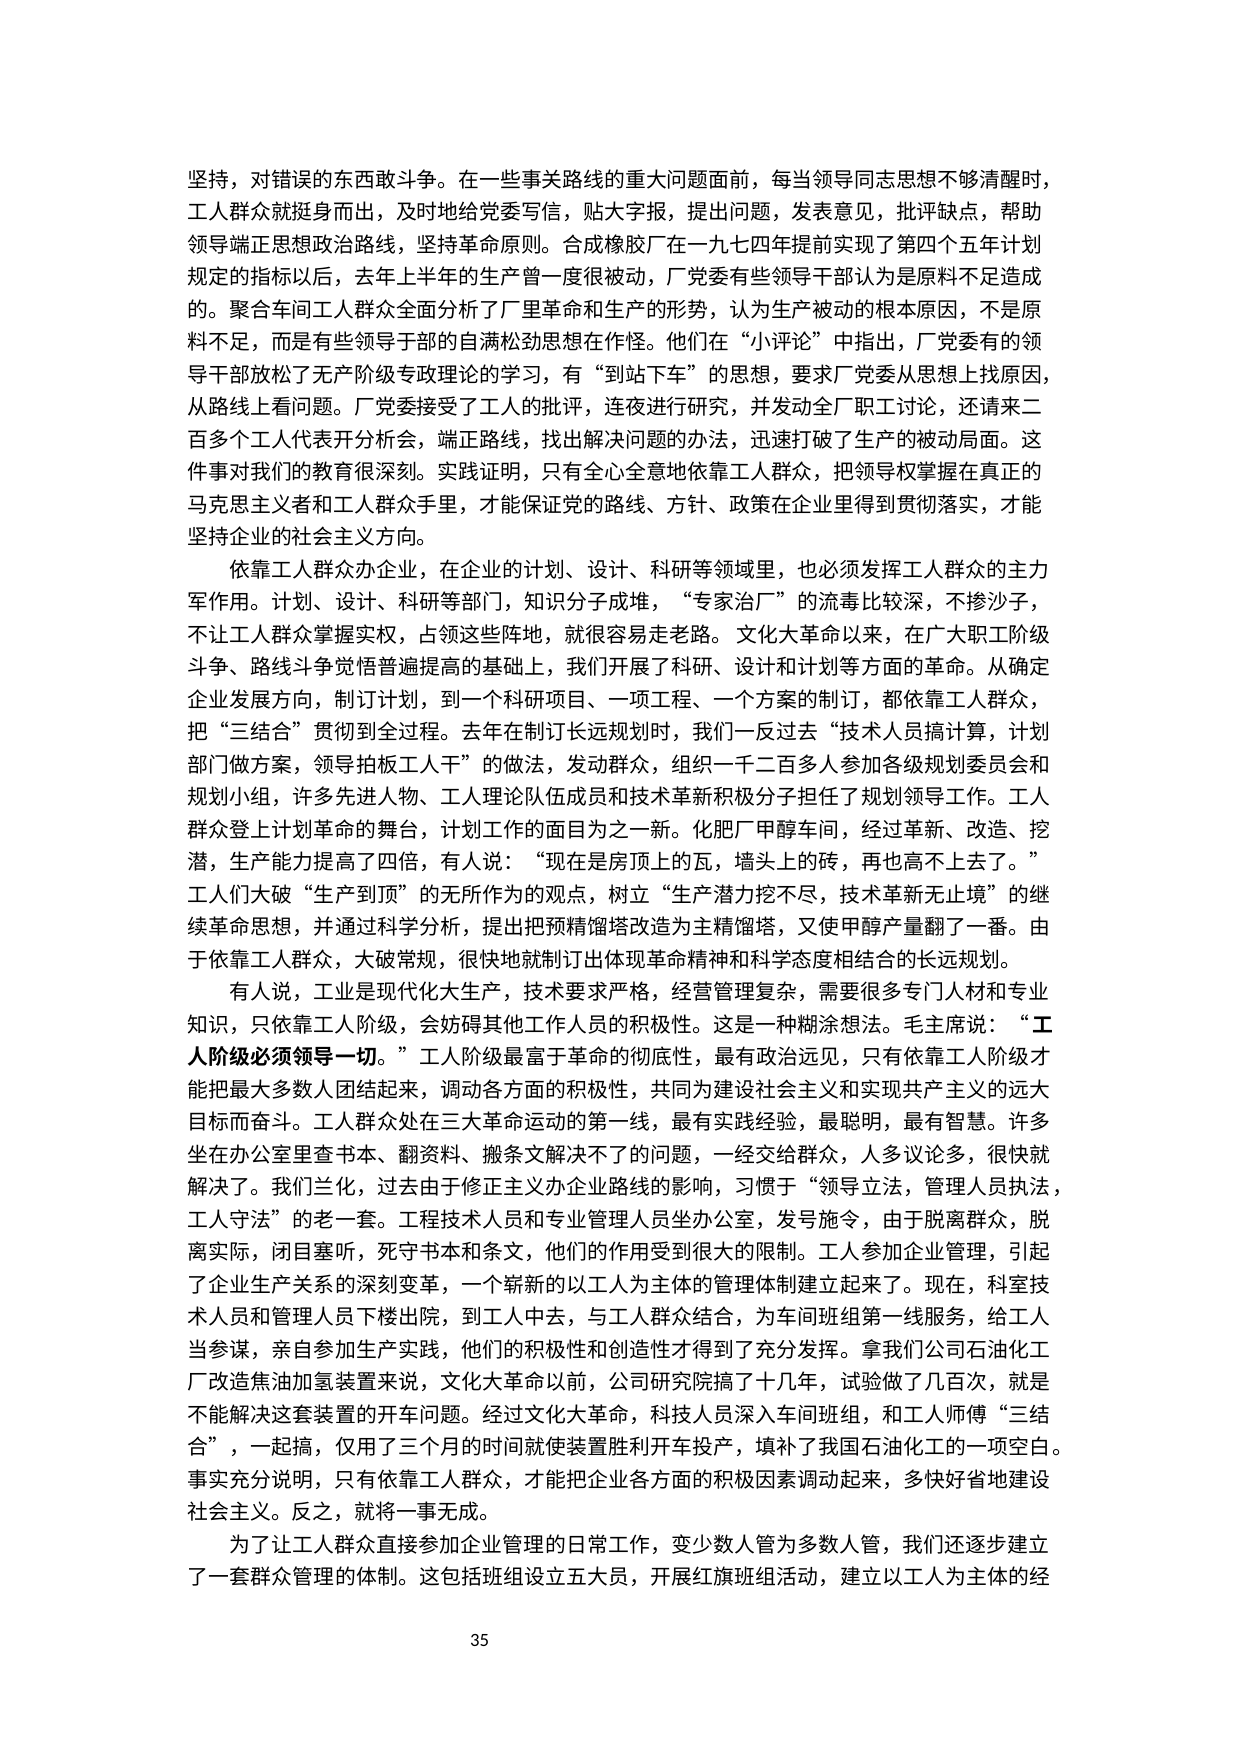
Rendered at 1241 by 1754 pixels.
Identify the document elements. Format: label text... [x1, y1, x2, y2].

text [187, 1527, 1053, 1592]
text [187, 162, 1053, 552]
text 依靠工人群众办企业，在企业的计划、设计、科研等领域里，也必须发挥工人群众的主力军作用。计划、设计、科研等部门，知识分子成堆，“专家治厂”的流毒比较深，不掺沙子，不让工人群众掌握实权，占领这些阵地，就很容易走老路。 文化大革命以来，在广大职工阶级斗争、路线斗争觉悟普遍提高的基础上，我们开展了科研、设计和计划等方面的革命。从确定企业发展方向，制订计划，到一个科研项目、一项工程、一个方案的制订，都依靠工人群众，把“三结合”贯彻到全过程。去年在制订长远规划时，我们一反过去“技术人员搞计算，计划部门做方案，领导拍板工人干”的做法，发动群众，组织一千二百多人参加各级规划委员会和规划小组，许多先进人物、工人理论队伍成员和技术革新积极分子担任了规划领导工作。工人群众登上计划革命的舞台，计划工作的面目为之一新。化肥厂甲醇车间，经过革新、改造、挖潜，生产能力提高了四倍，有人说：“现在是房顶上的瓦，墙头上的砖，再也高不上去了。”工人们大破“生产到顶”的无所作为的观点，树立“生产潜力挖不尽，技术革新无止境”的继续革命思想，并通过科学分析，提出把预精馏塔改造为主精馏塔，又使甲醇产量翻了一番。由于依靠工人群众，大破常规，很快地就制订出体现革命精神和科学态度相结合的长远规划。 [187, 552, 1053, 974]
text 有人说，工业是现代化大生产，技术要求严格，经营管理复杂，需要很多专门人材和专业知识，只依靠工人阶级，会妨碍其他工作人员的积极性。这是一种糊涂想法。毛主席说：“工人阶级必须领导一切。”工人阶级最富于革命的彻底性，最有政治远见，只有依靠工人阶级才能把最大多数人团结起来，调动各方面的积极性，共同为建设社会主义和实现共产主义的远大目标而奋斗。工人群众处在三大革命运动的第一线，最有实践经验，最聪明，最有智慧。许多坐在办公室里查书本、翻资料、搬条文解决不了的问题，一经交给群众，人多议论多，很快就解决了。我们兰化，过去由于修正主义办企业路线的影响，习惯于“领导立法，管理人员执法，工人守法”的老一套。工程技术人员和专业管理人员坐办公室，发号施令，由于脱离群众，脱离实际，闭目塞听，死守书本和条文，他们的作用受到很大的限制。工人参加企业管理，引起了企业生产关系的深刻变革，一个崭新的以工人为主体的管理体制建立起来了。现在，科室技术人员和管理人员下楼出院，到工人中去，与工人群众结合，为车间班组第一线服务，给工人当参谋，亲自参加生产实践，他们的积极性和创造性才得到了充分发挥。拿我们公司石油化工厂改造焦油加氢装置来说，文化大革命以前，公司研究院搞了十几年，试验做了几百次，就是不能解决这套装置的开车问题。经过文化大革命，科技人员深入车间班组，和工人师傅“三结合”，一起搞，仅用了三个月的时间就使装置胜利开车投产，填补了我国石油化工的一项空白。事实充分说明，只有依靠工人群众，才能把企业各方面的积极因素调动起来，多快好省地建设社会主义。反之，就将一事无成。 [187, 974, 1053, 1527]
